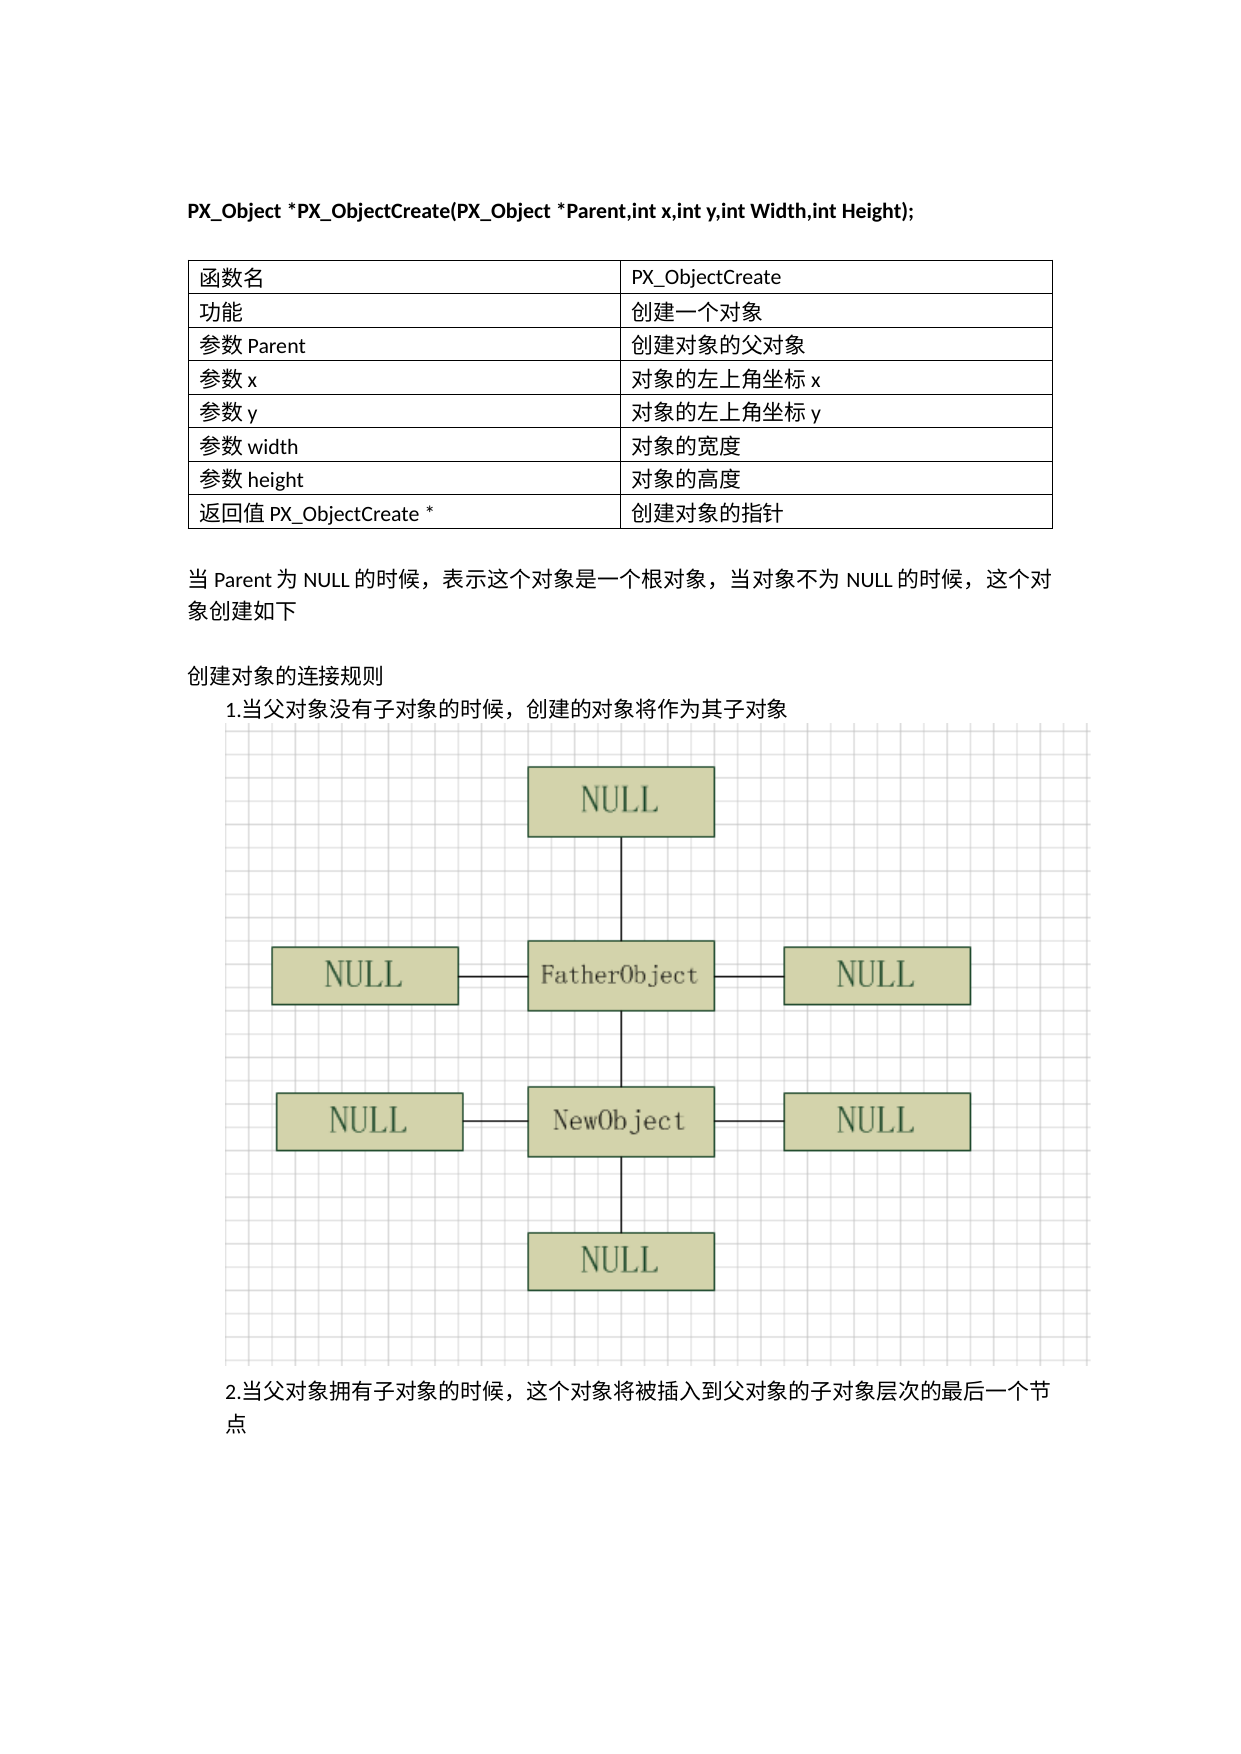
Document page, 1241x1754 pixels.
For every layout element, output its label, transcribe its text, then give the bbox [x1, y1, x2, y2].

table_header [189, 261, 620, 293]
list 1.当父对象没有子对象的时候，创建的对象将作为其子对象 [225, 691, 1053, 723]
text PX_Object *PX_ObjectCreate(PX_Object *Parent,int x,int y,int Width,int Height); [187, 194, 1053, 227]
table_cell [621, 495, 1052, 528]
text 当Parent为NULL的时候，表示这个对象是一个根对象，当对象不为NULL的时候，这个对象创建如下 [187, 561, 1053, 626]
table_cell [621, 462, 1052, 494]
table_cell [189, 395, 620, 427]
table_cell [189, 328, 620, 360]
picture [225, 723, 1091, 1366]
text 创建对象的连接规则 [187, 659, 1053, 691]
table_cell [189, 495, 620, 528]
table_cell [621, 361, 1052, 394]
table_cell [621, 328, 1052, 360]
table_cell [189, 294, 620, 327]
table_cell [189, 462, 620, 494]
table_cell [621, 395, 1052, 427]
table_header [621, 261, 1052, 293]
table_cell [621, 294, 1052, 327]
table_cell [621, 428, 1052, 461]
list 2.当父对象拥有子对象的时候，这个对象将被插入到父对象的子对象层次的最后一个节点 [225, 1374, 1053, 1439]
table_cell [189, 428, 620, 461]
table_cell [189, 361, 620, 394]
